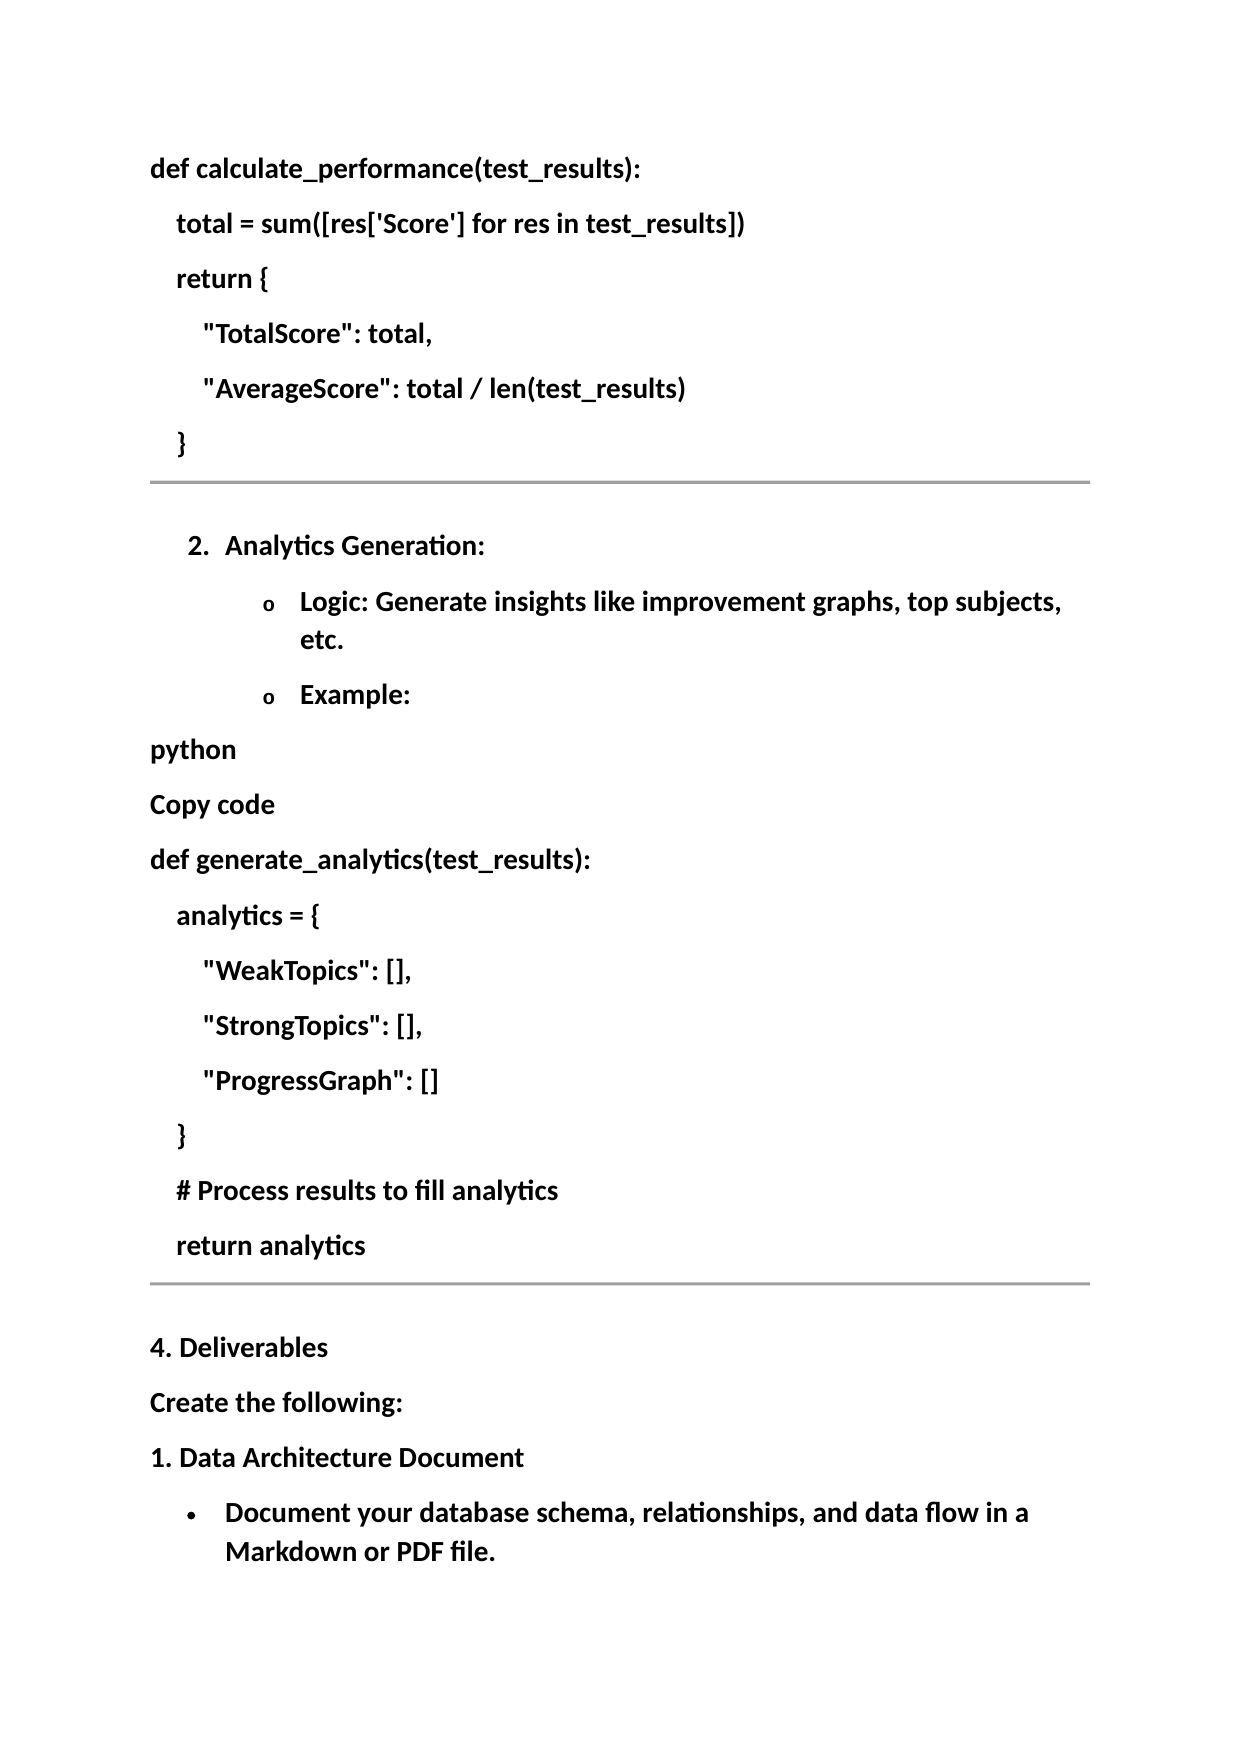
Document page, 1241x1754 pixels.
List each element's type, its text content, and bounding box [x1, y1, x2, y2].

list Example: [262, 676, 1090, 712]
text def generate_analytics(test_results): [150, 841, 1090, 877]
list Analytics Generation: [187, 527, 1090, 563]
text def calculate_performance(test_results): [150, 150, 1090, 186]
text return analytics [150, 1227, 1090, 1263]
text } [150, 1117, 1090, 1153]
text "StrongTopics": [], [150, 1007, 1090, 1042]
list Logic: Generate insights like improvement graphs, top subjects, etc. [262, 583, 1090, 657]
text analytics = { [150, 897, 1090, 932]
text "TotalScore": total, [150, 315, 1090, 351]
text "ProgressGraph": [] [150, 1062, 1090, 1097]
text Copy code [150, 786, 1090, 822]
text python [150, 731, 1090, 767]
text Create the following: [150, 1384, 1090, 1420]
list Document your database schema, relationships, and data flow in a Markdown or PDF file. [187, 1494, 1090, 1568]
text 1. Data Architecture Document [150, 1439, 1090, 1475]
text # Process results to fill analytics [150, 1172, 1090, 1208]
text "AverageScore": total / len(test_results) [150, 370, 1090, 406]
text "WeakTopics": [], [150, 952, 1090, 987]
text 4. Deliverables [150, 1329, 1090, 1365]
text } [150, 426, 1090, 461]
text return { [150, 260, 1090, 296]
text total = sum([res['Score'] for res in test_results]) [150, 205, 1090, 241]
